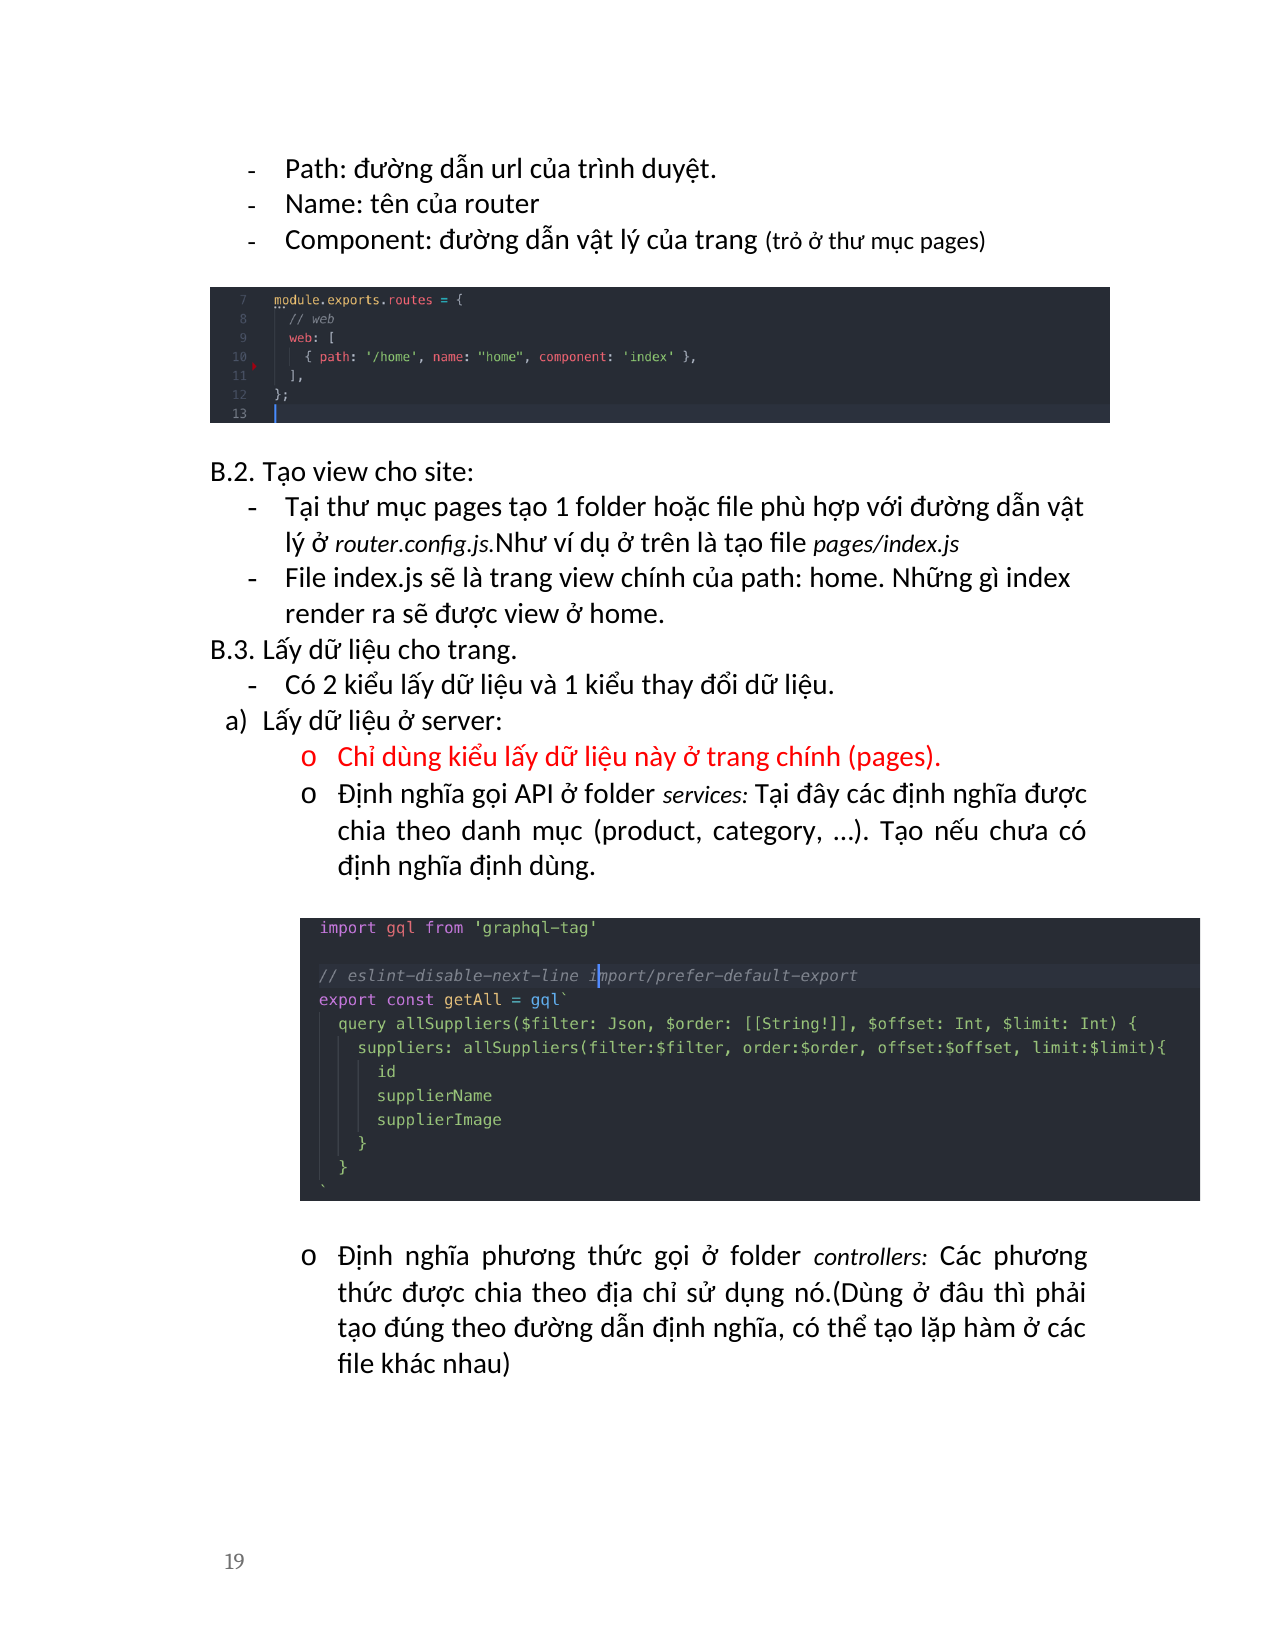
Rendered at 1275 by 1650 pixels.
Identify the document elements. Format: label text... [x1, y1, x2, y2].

list Tạo view cho site: [210, 453, 1087, 488]
list Định nghĩa phương thức gọi ở folder controllers: Các phương thức được chia theo địa chỉ sử dụng nó.(Dùng ở đâu thì phải tạo đúng theo đường dẫn định nghĩa, có thể tạo lặp hàm ở các file khác nhau) [300, 1237, 1087, 1381]
list Tại thư mục pages tạo 1 folder hoặc file phù hợp với đường dẫn vật lý ở router.config.js.Như ví dụ ở trên là tạo file pages/index.js [247, 488, 1087, 559]
list Định nghĩa gọi API ở folder services: Tại đây các định nghĩa được chia theo danh mục (product, category, …). Tạo nếu chưa có định nghĩa định dùng. [300, 775, 1087, 883]
list Name: tên của router [247, 186, 1087, 221]
list Component: đường dẫn vật lý của trang (trỏ ở thư mục pages) [247, 221, 1087, 257]
picture [210, 287, 1110, 423]
picture [300, 918, 1200, 1201]
list Chỉ dùng kiểu lấy dữ liệu này ở trang chính (pages). [300, 738, 1087, 775]
list Path: đường dẫn url của trình duyệt. [247, 150, 1087, 186]
list Lấy dữ liệu cho trang. [210, 631, 1087, 666]
list Có 2 kiểu lấy dữ liệu và 1 kiểu thay đổi dữ liệu. [247, 666, 1087, 702]
list Lấy dữ liệu ở server: [225, 702, 1087, 738]
list File index.js sẽ là trang view chính của path: home. Những gì index render ra sẽ được view ở home. [247, 559, 1087, 631]
